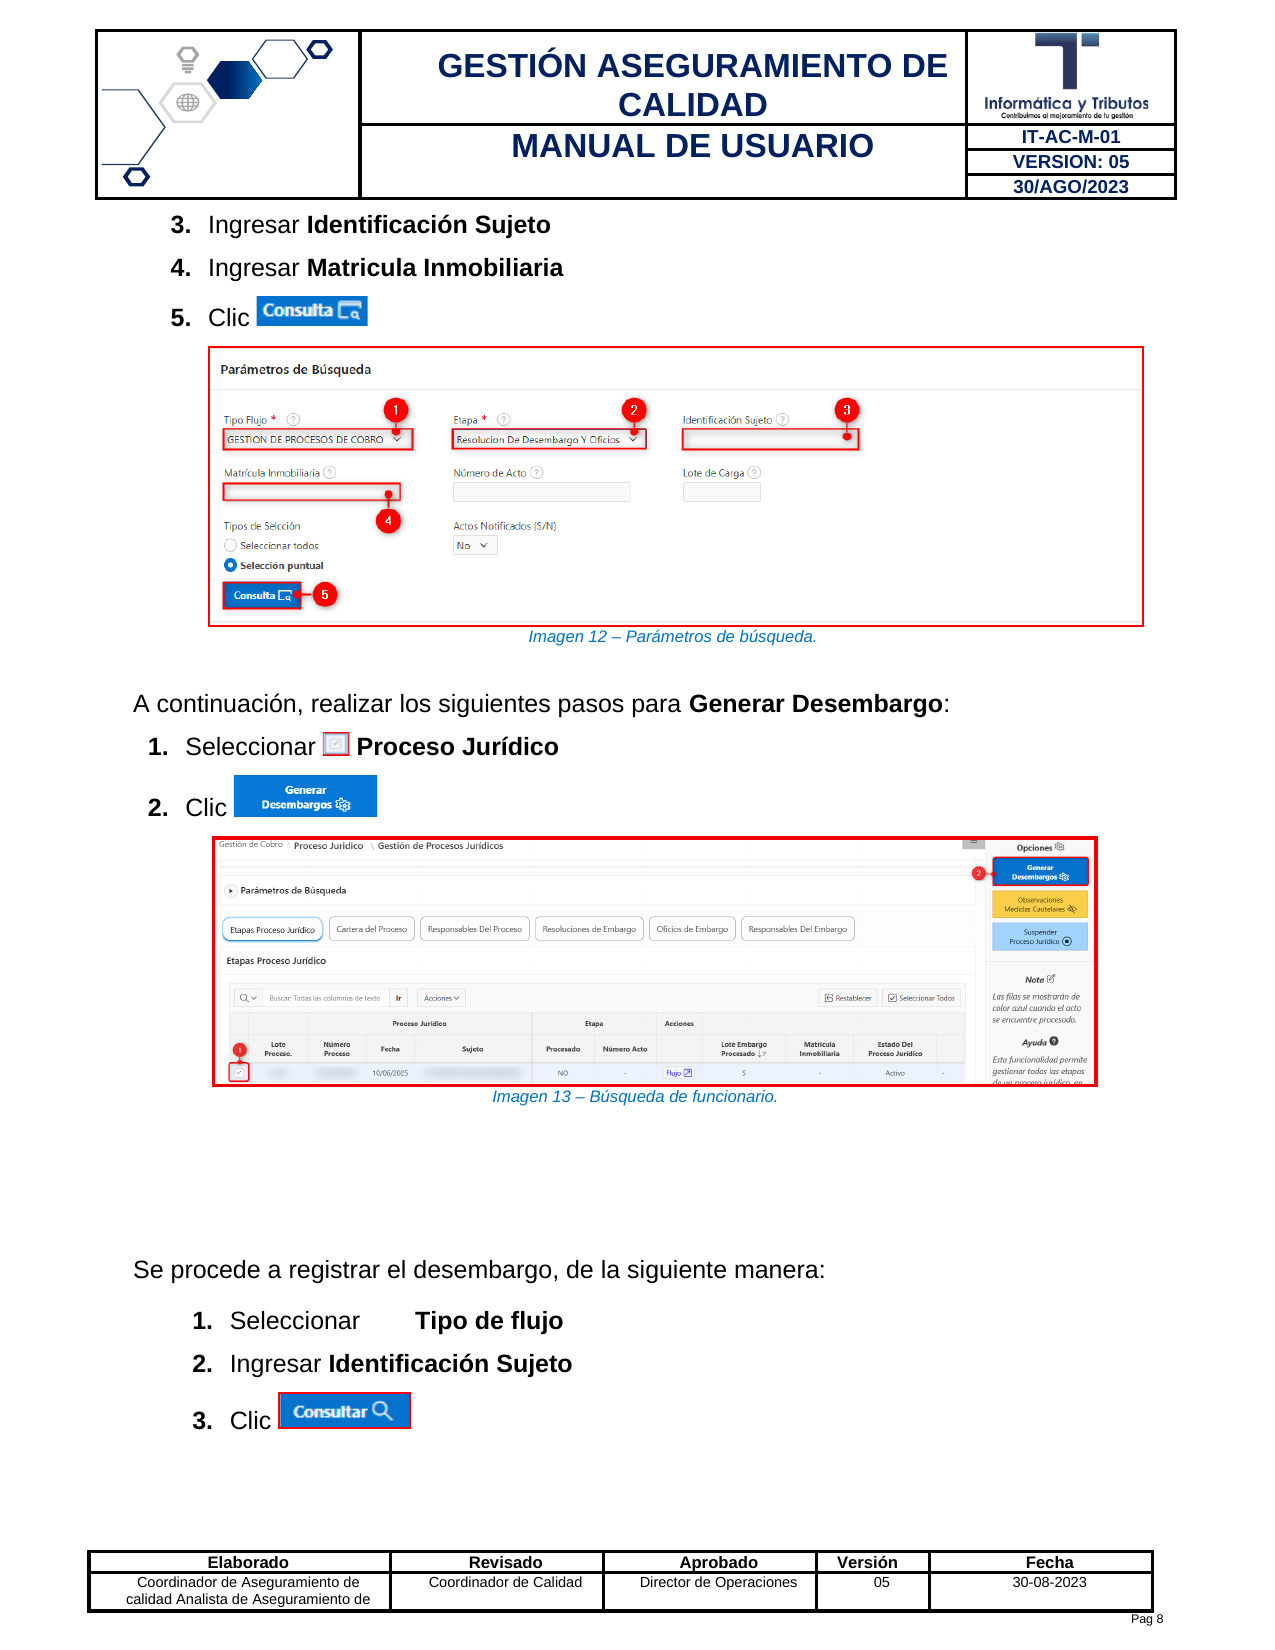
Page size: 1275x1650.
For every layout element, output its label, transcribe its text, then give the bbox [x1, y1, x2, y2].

list Seleccionar Tipo de flujo [192, 1298, 1139, 1334]
picture [984, 32, 1149, 120]
picture [322, 732, 350, 756]
list Ingresar Identificación Sujeto [170, 210, 1139, 239]
picture [215, 840, 1094, 1084]
picture [210, 348, 1142, 625]
list Clic [148, 776, 1139, 822]
text Se procede a registrar el desembargo, de la siguiente manera: [133, 1254, 1139, 1283]
list Clic [192, 1392, 1139, 1435]
list Ingresar Identificación Sujeto [192, 1349, 1139, 1377]
picture [256, 296, 368, 326]
text Imagen 12 – Parámetros de búsqueda. [208, 627, 1139, 646]
text A continuación, realizar los siguientes pasos para Generar Desembargo: [133, 689, 1139, 718]
list Seleccionar Proceso Jurídico [148, 732, 1139, 761]
list Ingresar Matricula Inmobiliaria [170, 253, 1139, 282]
picture [233, 775, 378, 817]
picture [280, 1394, 409, 1427]
list Clic [170, 296, 1139, 331]
text Imagen 13 – Búsqueda de funcionario. [133, 1087, 1139, 1106]
